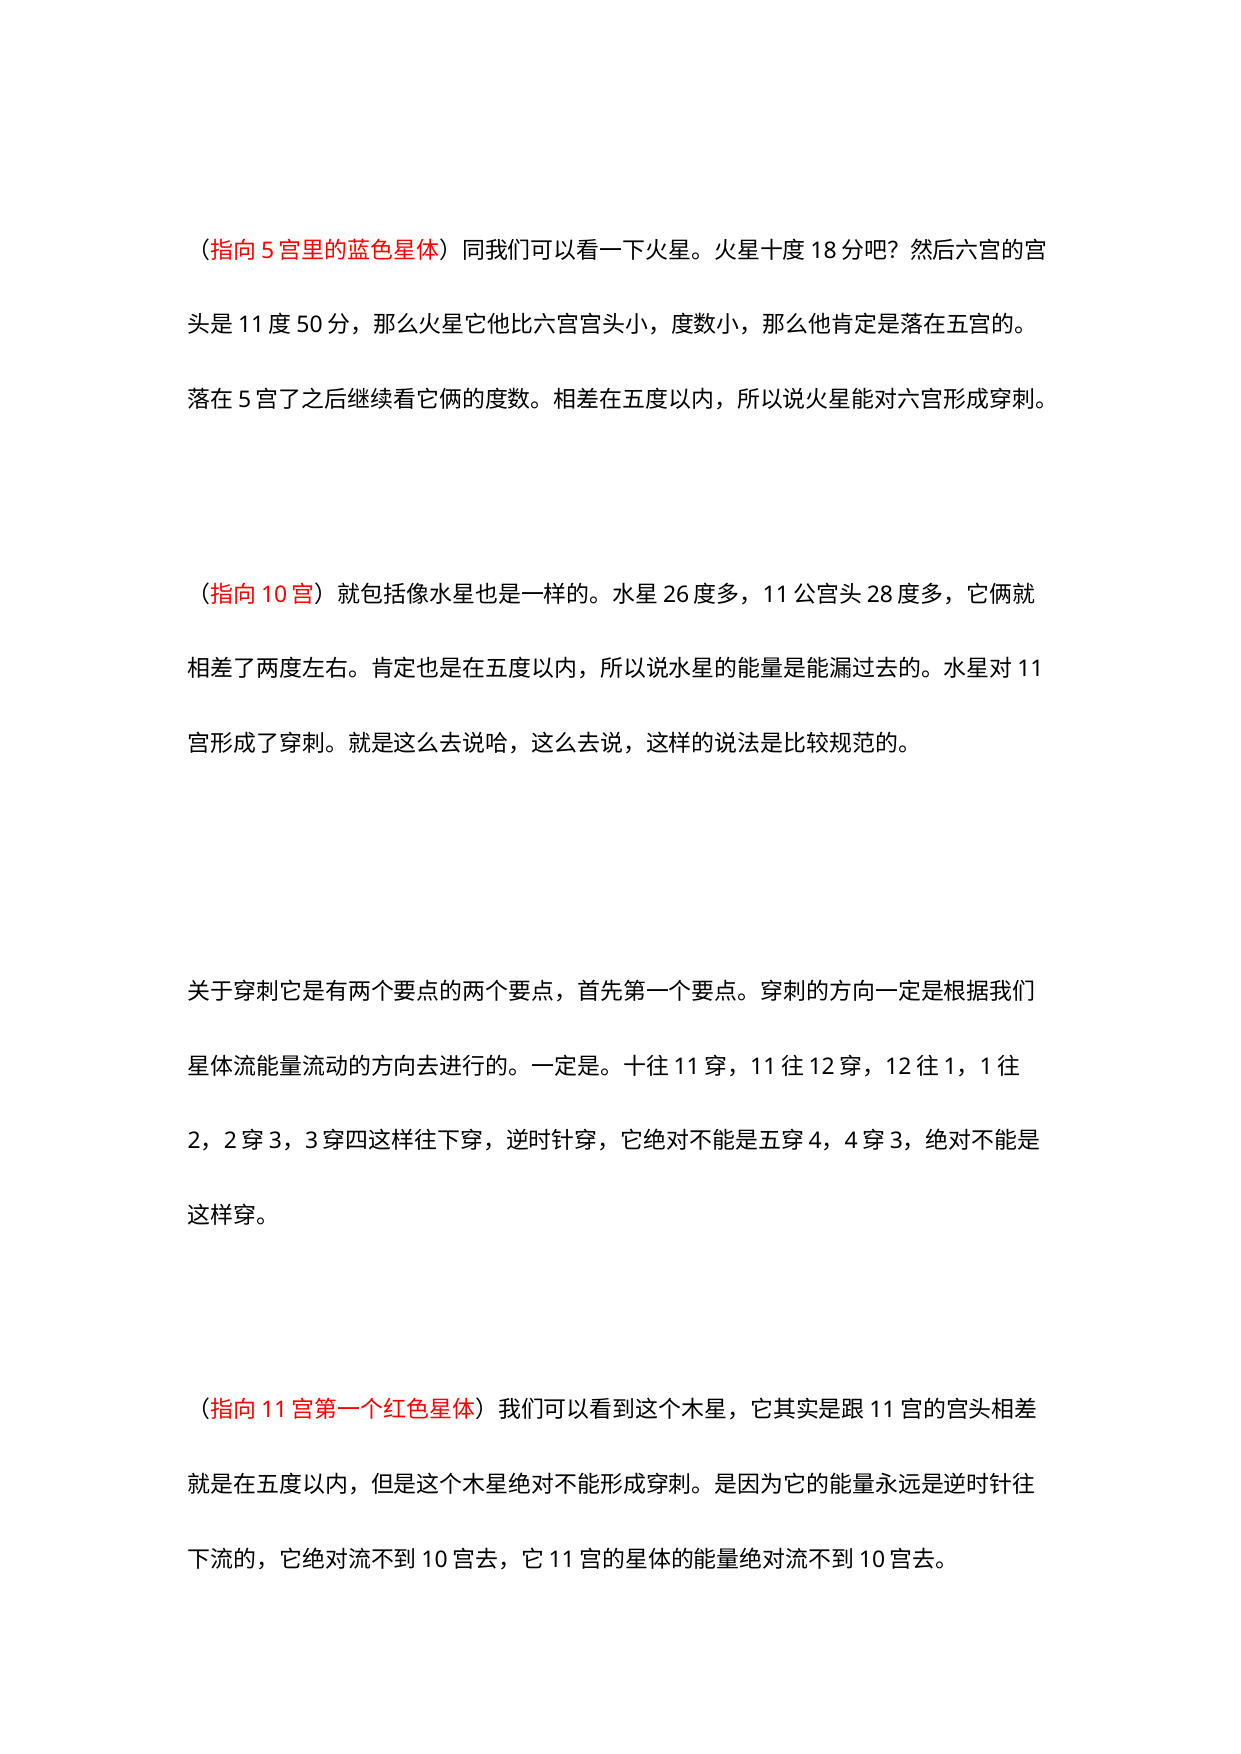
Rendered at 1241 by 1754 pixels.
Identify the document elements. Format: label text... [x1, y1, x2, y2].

text （指向11宫第一个红色星体）我们可以看到这个木星，它其实是跟11宫的宫头相差就是在五度以内，但是这个木星绝对不能形成穿刺。是因为它的能量永远是逆时针往下流的，它绝对流不到10宫去，它11宫的星体的能量绝对流不到10宫去。 [187, 1375, 1053, 1590]
text （指向10宫）就包括像水星也是一样的。水星26度多，11公宫头28度多，它俩就相差了两度左右。肯定也是在五度以内，所以说水星的能量是能漏过去的。水星对11宫形成了穿刺。就是这么去说哈，这么去说，这样的说法是比较规范的。 [187, 559, 1053, 774]
text 关于穿刺它是有两个要点的两个要点，首先第一个要点。穿刺的方向一定是根据我们星体流能量流动的方向去进行的。一定是。十往11穿，11往12穿，12往1，1往2，2穿3，3穿四这样往下穿，逆时针穿，它绝对不能是五穿4，4穿3，绝对不能是这样穿。 [187, 957, 1053, 1246]
text （指向5宫里的蓝色星体）同我们可以看一下火星。火星十度18分吧？然后六宫的宫头是11度50分，那么火星它他比六宫宫头小，度数小，那么他肯定是落在五宫的。落在5宫了之后继续看它俩的度数。相差在五度以内，所以说火星能对六宫形成穿刺。 [187, 216, 1053, 430]
